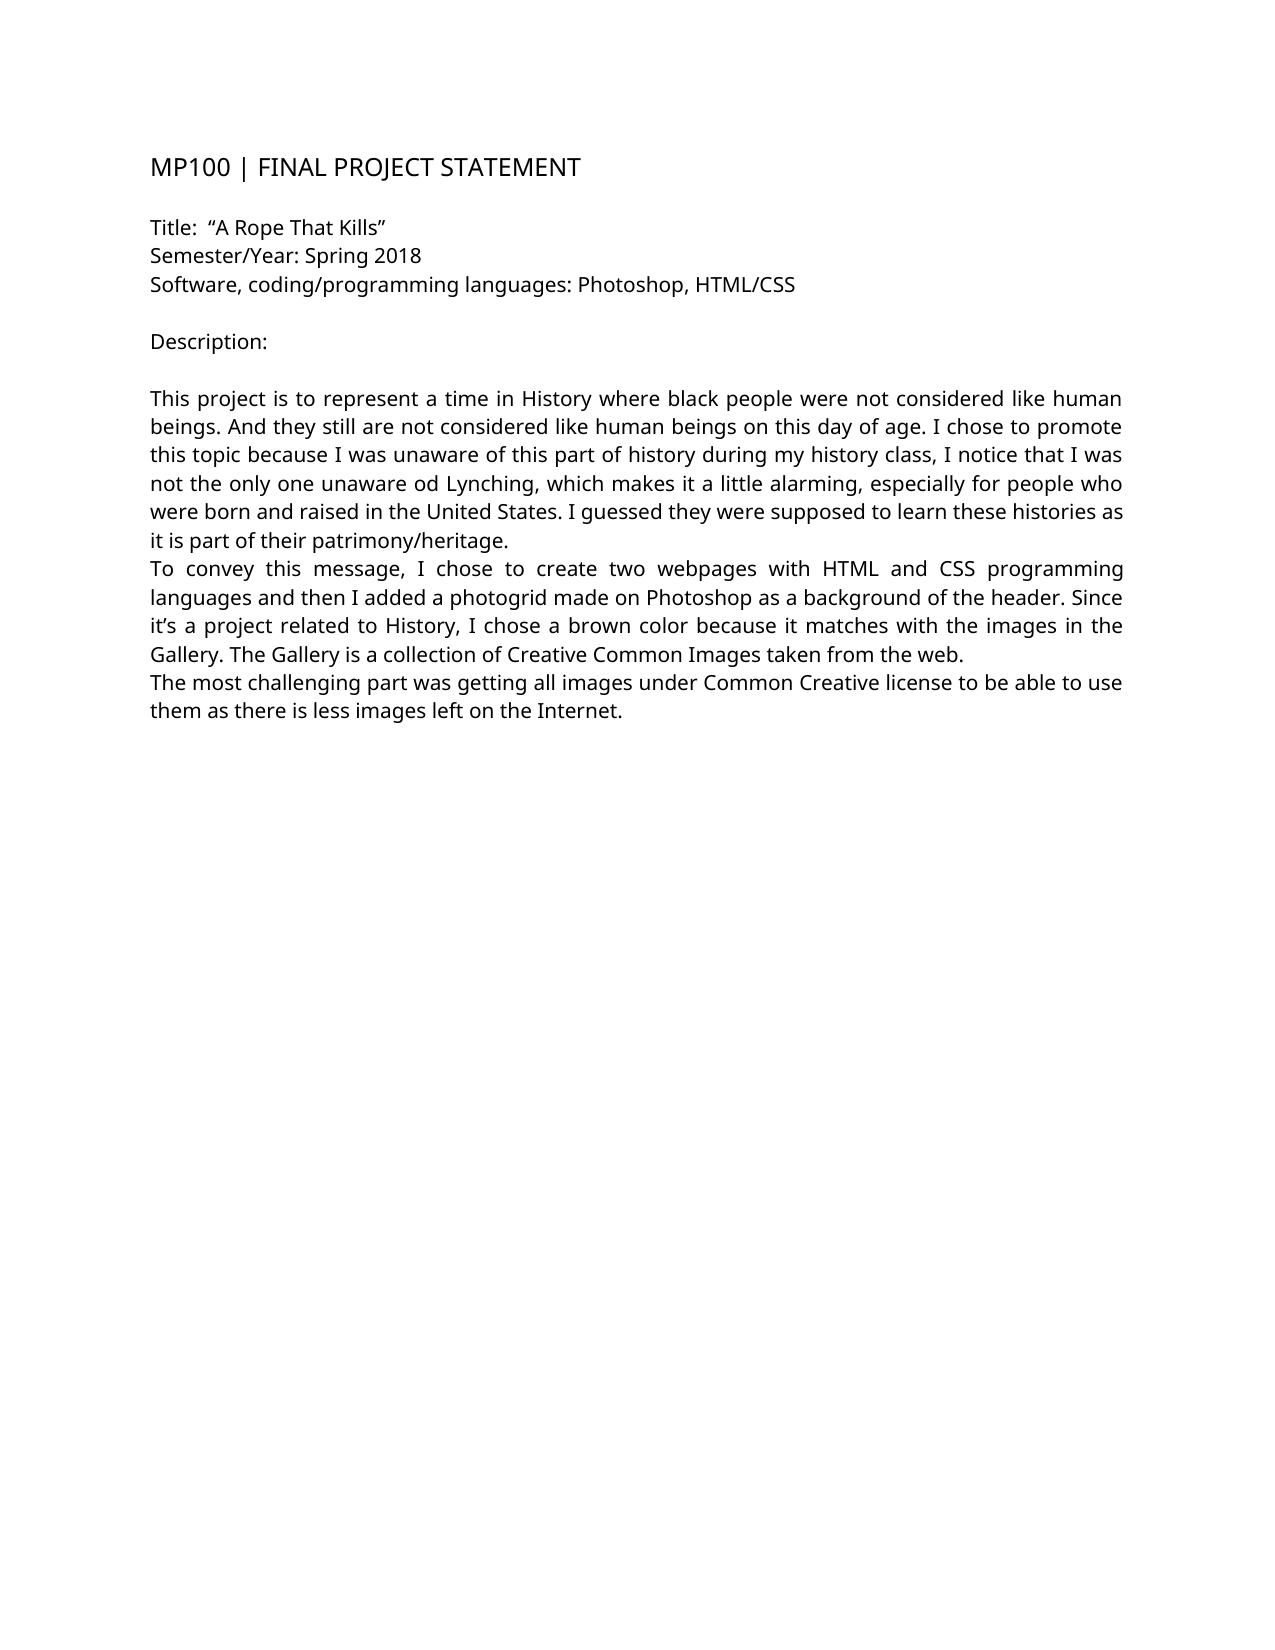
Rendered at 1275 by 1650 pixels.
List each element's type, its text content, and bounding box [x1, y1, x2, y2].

text Title: “A Rope That Kills” [150, 213, 1125, 241]
text Semester/Year: Spring 2018 [150, 241, 1125, 270]
text Software, coding/programming languages: Photoshop, HTML/CSS [150, 270, 1125, 298]
text To convey this message, I chose to create two webpages with HTML and CSS programming languages and then I added a photogrid made on Photoshop as a background of the header. Since it’s a project related to History, I chose a brown color because it matches with the images in the Gallery. The Gallery is a collection of Creative Common Images taken from the web. [150, 554, 1125, 668]
text Description: [150, 327, 1125, 355]
text This project is to represent a time in History where black people were not considered like human beings. And they still are not considered like human beings on this day of age. I chose to promote this topic because I was unaware of this part of history during my history class, I notice that I was not the only one unaware od Lynching, which makes it a little alarming, especially for people who were born and raised in the United States. I guessed they were supposed to learn these histories as it is part of their patrimony/heritage. [150, 384, 1125, 554]
text MP100 | FINAL PROJECT STATEMENT [150, 150, 1125, 184]
text The most challenging part was getting all images under Common Creative license to be able to use them as there is less images left on the Internet. [150, 668, 1125, 725]
